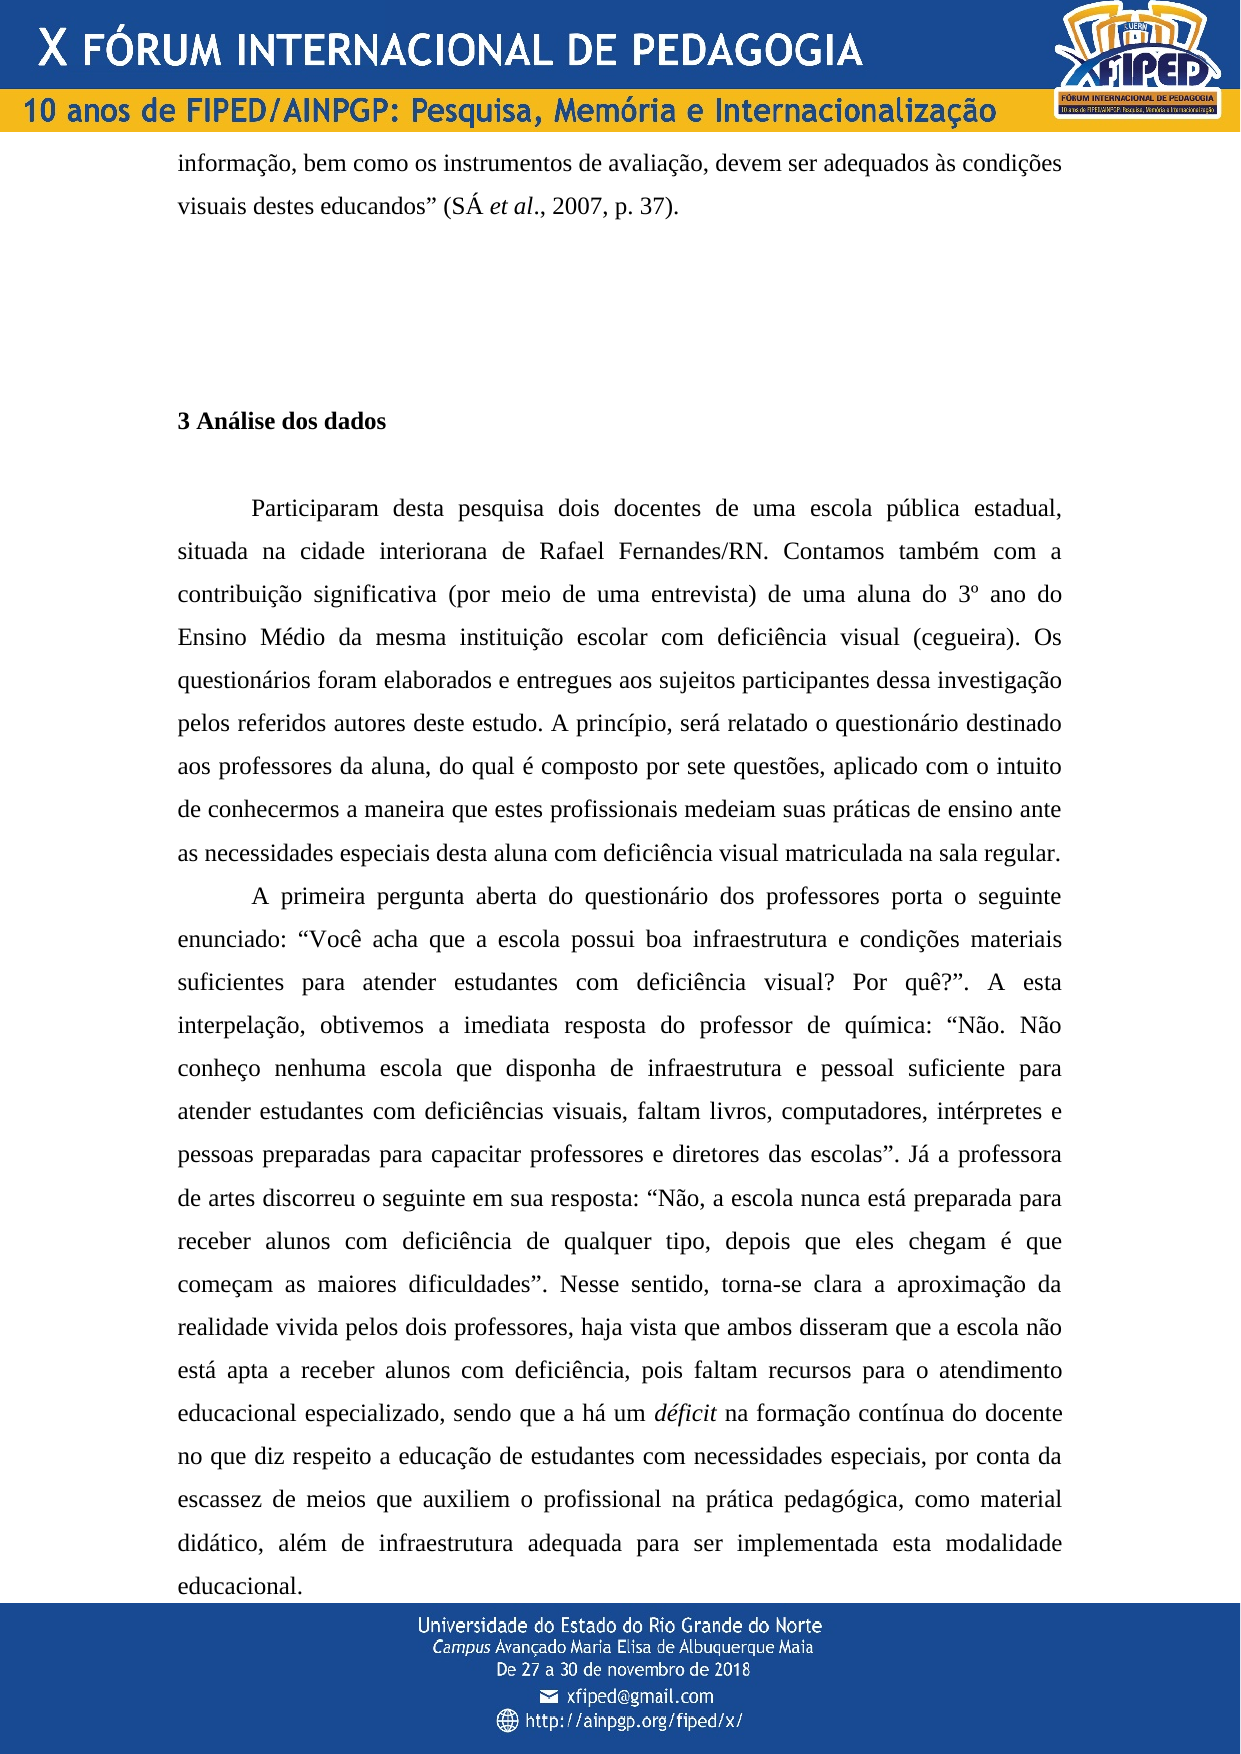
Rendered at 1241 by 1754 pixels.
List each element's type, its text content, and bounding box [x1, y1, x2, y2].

text 3 Análise dos dados [177, 406, 1063, 435]
picture [0, 0, 1241, 132]
text A primeira pergunta aberta do questionário dos professores porta o seguinte enunciado: “Você acha que a escola possui boa infraestrutura e condições materiais suficientes para atender estudantes com deficiência visual? Por quê?”. A esta interpelação, obtivemos a imediata resposta do professor de química: “Não. Não conheço nenhuma escola que disponha de infraestrutura e pessoal suficiente para atender estudantes com deficiências visuais, faltam livros, computadores, intérpretes e pessoas preparadas para capacitar professores e diretores das escolas”. Já a professora de artes discorreu o seguinte em sua resposta: “Não, a escola nunca está preparada para receber alunos com deficiência de qualquer tipo, depois que eles chegam é que começam as maiores dificuldades”. Nesse sentido, torna-se clara a aproximação da realidade vivida pelos dois professores, haja vista que ambos disseram que a escola não está apta a receber alunos com deficiência, pois faltam recursos para o atendimento educacional especializado, sendo que a há um déficit na formação contínua do docente no que diz respeito a educação de estudantes com necessidades especiais, por conta da escassez de meios que auxiliem o profissional na prática pedagógica, como material didático, além de infraestrutura adequada para ser implementada esta modalidade educacional. [177, 881, 1063, 1599]
text Participaram desta pesquisa dois docentes de uma escola pública estadual, situada na cidade interiorana de Rafael Fernandes/RN. Contamos também com a contribuição significativa (por meio de uma entrevista) de uma aluna do 3º ano do Ensino Médio da mesma instituição escolar com deficiência visual (cegueira). Os questionários foram elaborados e entregues aos sujeitos participantes dessa investigação pelos referidos autores deste estudo. A princípio, será relatado o questionário destinado aos professores da aluna, do qual é composto por sete questões, aplicado com o intuito de conhecermos a maneira que estes profissionais medeiam suas práticas de ensino ante as necessidades especiais desta aluna com deficiência visual matriculada na sala regular. [177, 493, 1063, 866]
picture [0, 1603, 1241, 1754]
